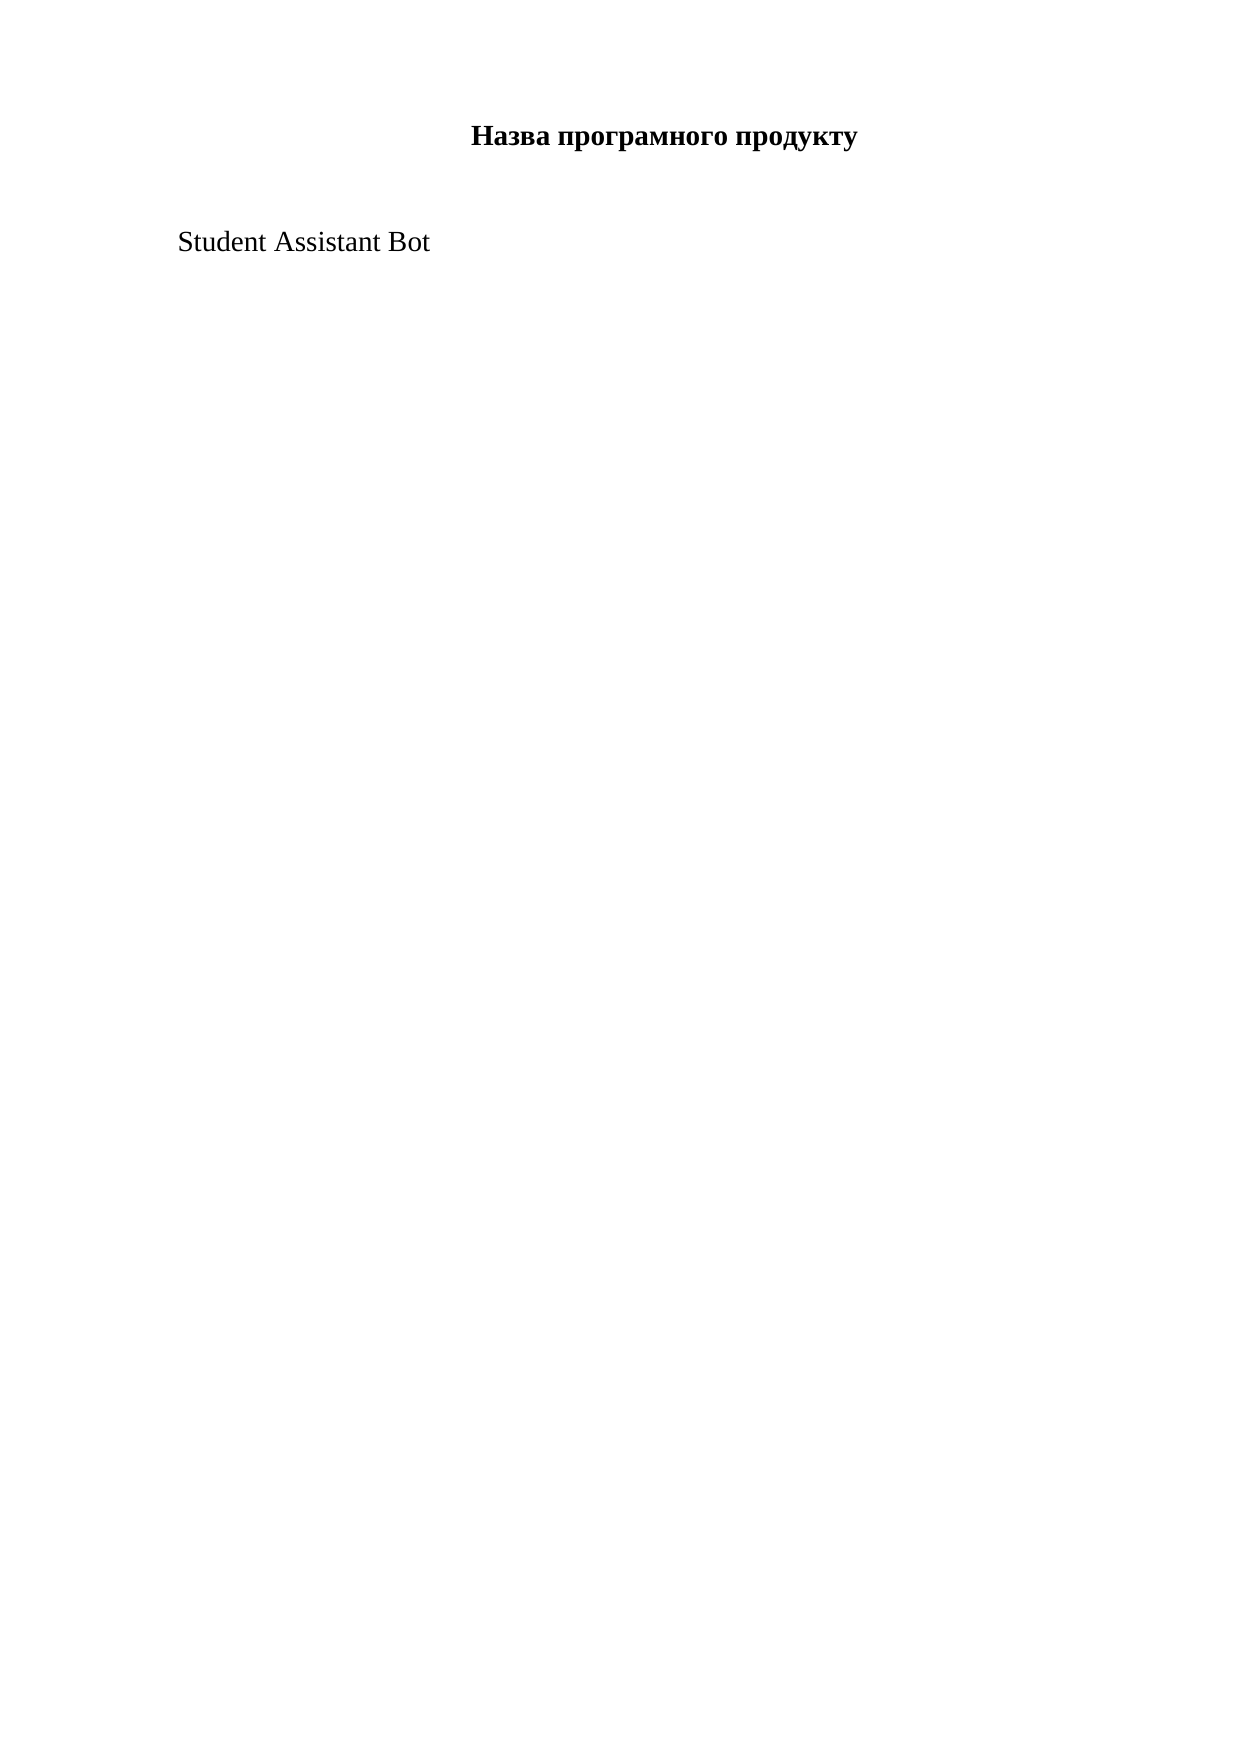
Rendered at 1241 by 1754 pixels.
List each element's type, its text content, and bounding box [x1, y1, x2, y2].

text Назва програмного продукту [177, 118, 1152, 152]
text Student Assistant Bot [177, 224, 1152, 257]
